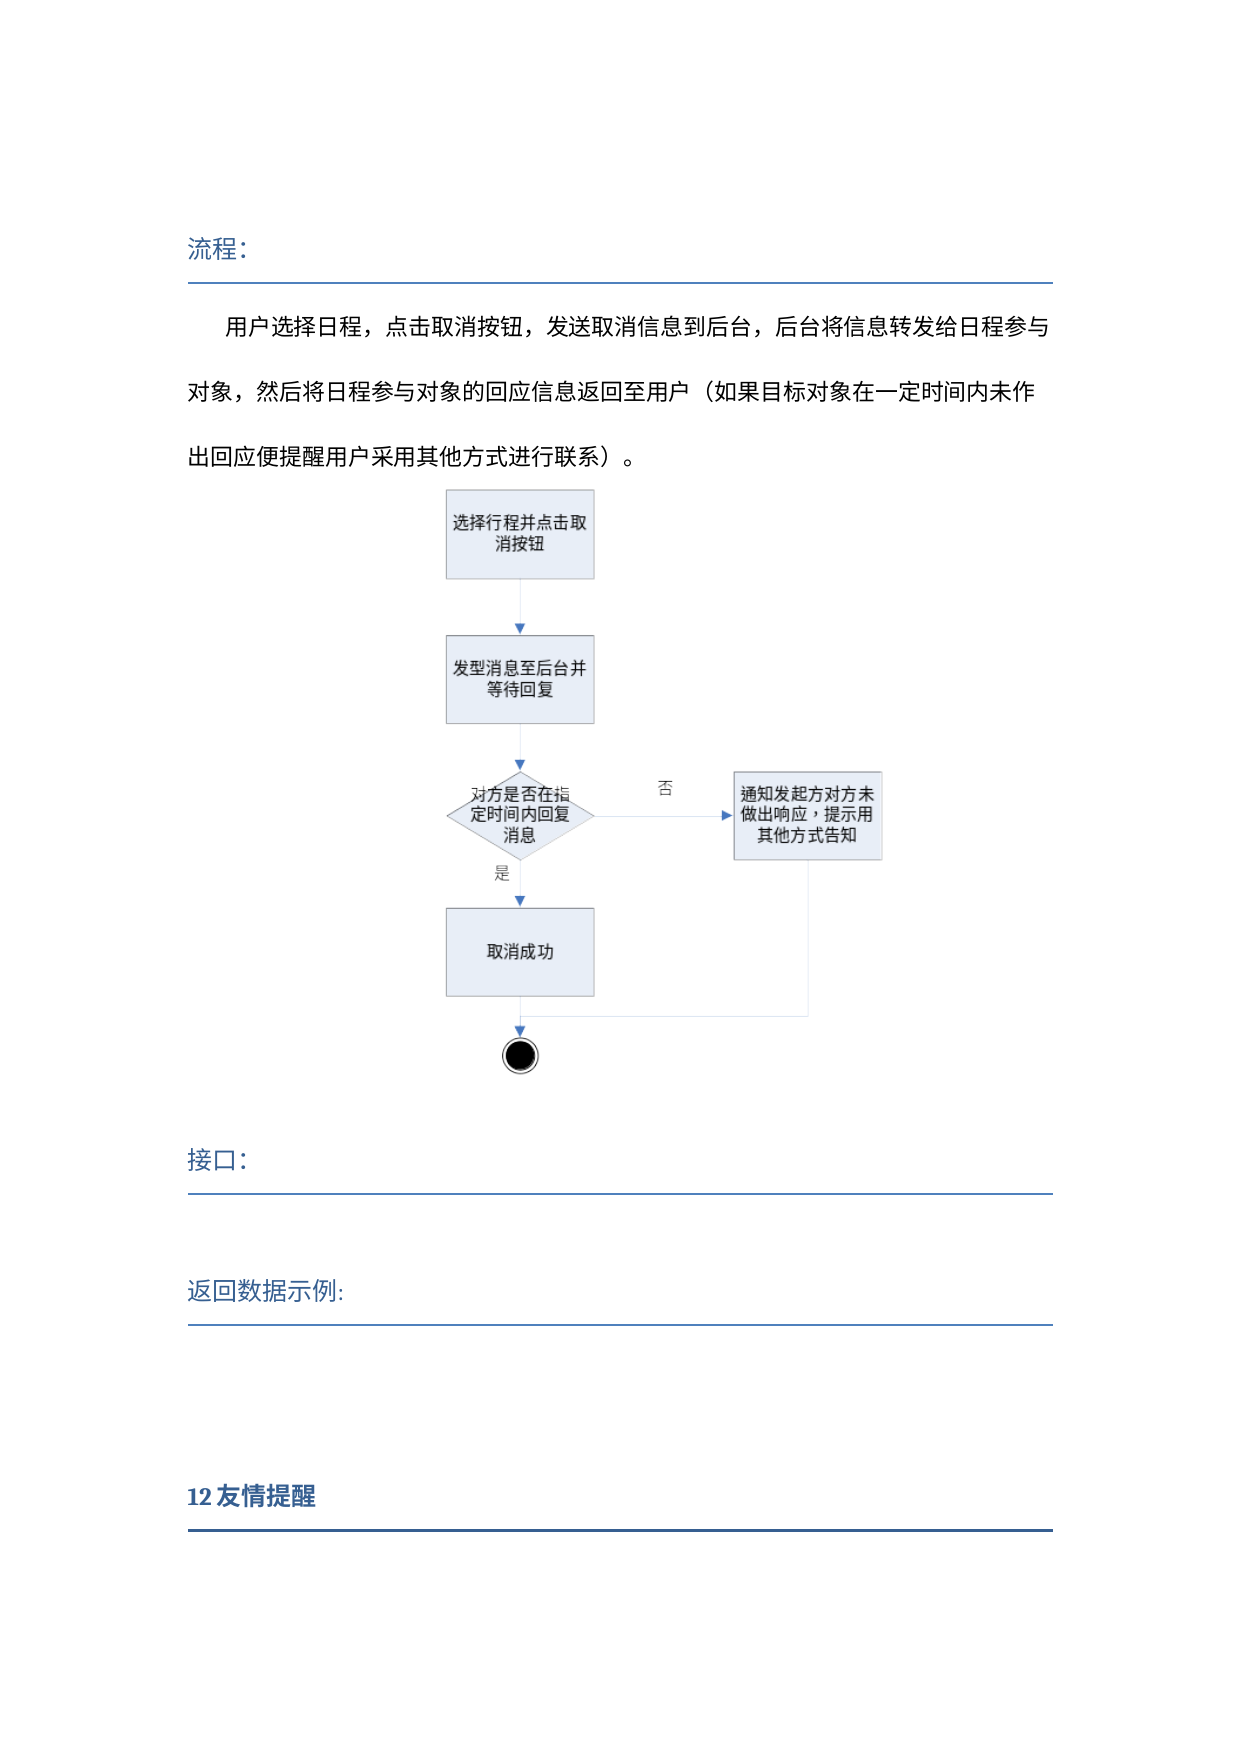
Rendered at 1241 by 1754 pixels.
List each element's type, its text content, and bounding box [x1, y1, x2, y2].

subtitle 流程： [187, 215, 1053, 284]
subtitle 12友情提醒 [187, 1462, 1053, 1532]
text 用户选择日程，点击取消按钮，发送取消信息到后台，后台将信息转发给日程参与对象，然后将日程参与对象的回应信息返回至用户（如果目标对象在一定时间内未作出回应便提醒用户采用其他方式进行联系）。 [187, 293, 1053, 488]
subtitle 返回数据示例: [187, 1257, 1053, 1326]
subtitle 接口： [187, 1126, 1053, 1195]
